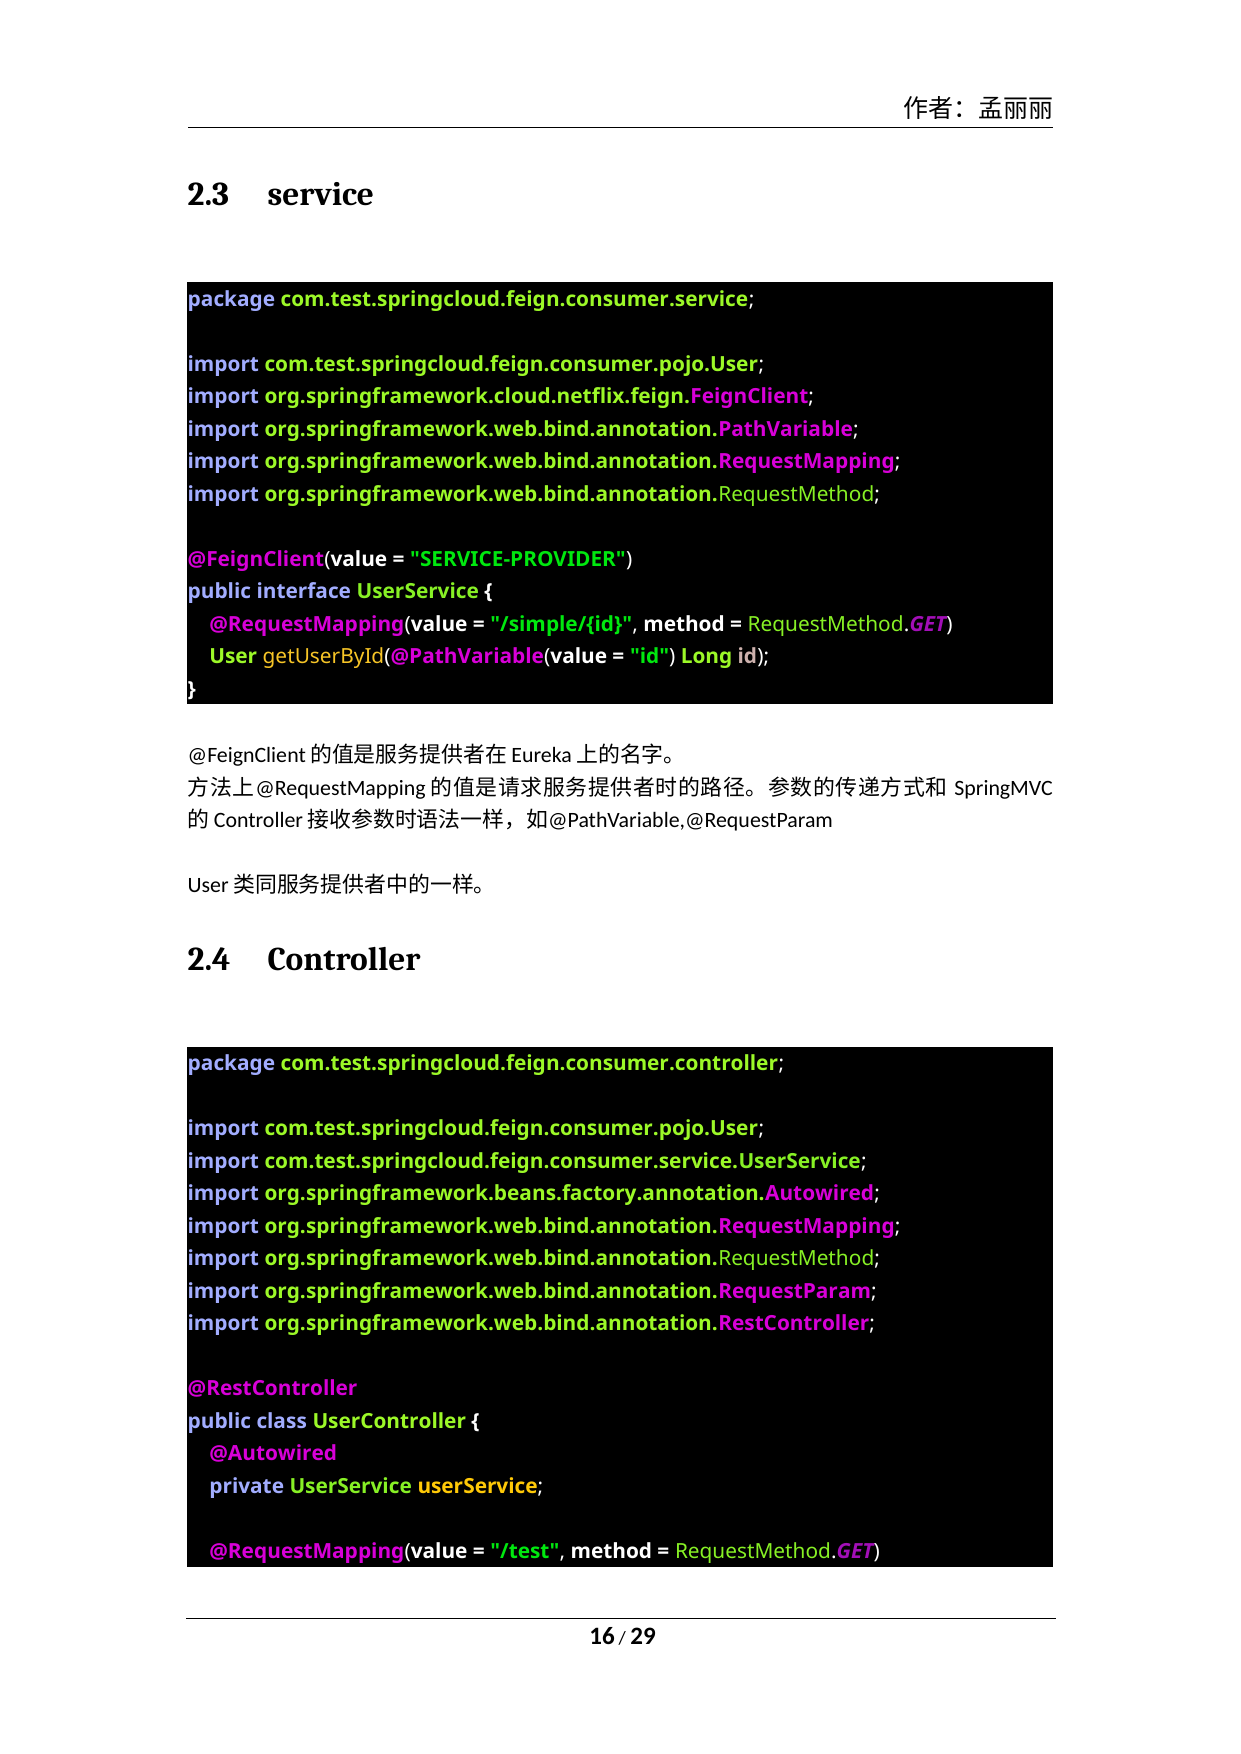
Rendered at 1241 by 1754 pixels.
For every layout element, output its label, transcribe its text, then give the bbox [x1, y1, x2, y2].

subtitle Controller [187, 927, 1053, 992]
text 方法上@RequestMapping的值是请求服务提供者时的路径。参数的传递方式和SpringMVC的Controller接收参数时语法一样，如@PathVariable,@RequestParam [187, 769, 1053, 834]
text User类同服务提供者中的一样。 [187, 867, 1053, 899]
subtitle service [187, 162, 1053, 227]
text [187, 1047, 1053, 1567]
text @FeignClient的值是服务提供者在Eureka上的名字。 [187, 737, 1053, 769]
text package com.test.springcloud.feign.consumer.service; import com.test.springcloud.feign.consumer.pojo.User; import org.springframework.cloud.netflix.feign.FeignClient; import org.springframework.web.bind.annotation.PathVariable; import org.springframework.web.bind.annotation.RequestMapping; import org.springframework.web.bind.annotation.RequestMethod; @FeignClient(value = "SERVICE-PROVIDER") public interface UserService { @RequestMapping(value = "/simple/{id}", method = RequestMethod.GET) User getUserById(@PathVariable(value = "id") Long id); } [187, 282, 1053, 704]
